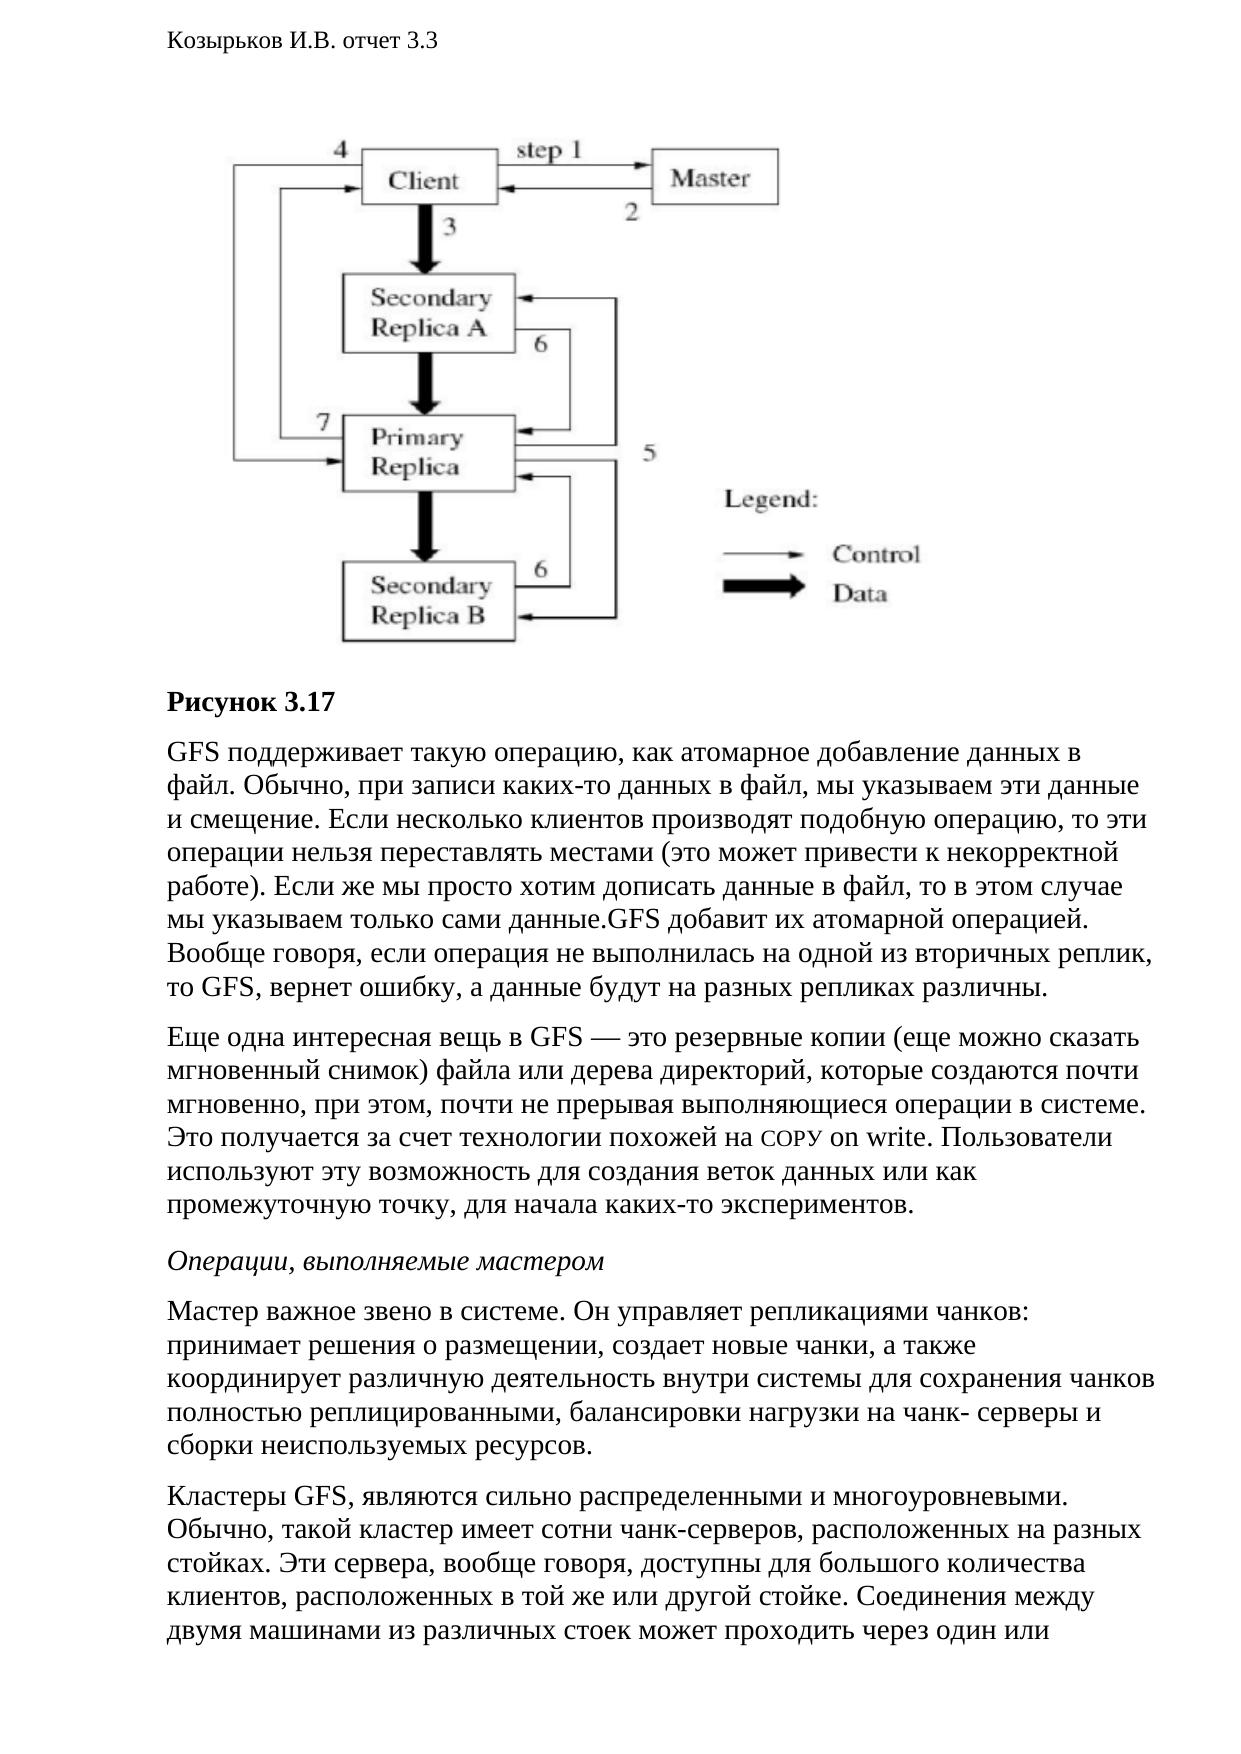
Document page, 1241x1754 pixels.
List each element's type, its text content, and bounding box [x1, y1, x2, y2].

text Операции, выполняемые мастером [167, 1243, 1157, 1277]
text Мастер важное звено в системе. Он управляет репликациями чанков: принимает решения о размещении, создает новые чанки, а также координирует различную деятельность внутри системы для сохранения чанков полностью реплицированными, балансировки нагрузки на чанк- серверы и сборки неиспользуемых ресурсов. [167, 1293, 1157, 1461]
text Рисунок 3.17 [167, 684, 1157, 717]
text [167, 1478, 1157, 1645]
text GFS поддерживает такую операцию, как атомарное добавление данных в файл. Обычно, при записи каких-то данных в файл, мы указываем эти данные и смещение. Если несколько клиентов производят подобную операцию, то эти операции нельзя переставлять местами (это может привести к некорректной работе). Если же мы просто хотим дописать данные в файл, то в этом случае мы указываем только сами данные.GFS добавит их атомарной операцией. Вообще говоря, если операция не выполнилась на одной из вторичных реплик, то GFS, вернет ошибку, а данные будут на разных репликах различны. [167, 734, 1157, 1002]
picture [166, 81, 987, 667]
text Еще одна интересная вещь в GFS — это резервные копии (еще можно сказать мгновенный снимок) файла или дерева директорий, которые создаются почти мгновенно, при этом, почти не прерывая выполняющиеся операции в системе. Это получается за счет технологии похожей на сору on write. Пользователи используют эту возможность для создания веток данных или как промежуточную точку, для начала каких-то экспериментов. [167, 1019, 1157, 1220]
